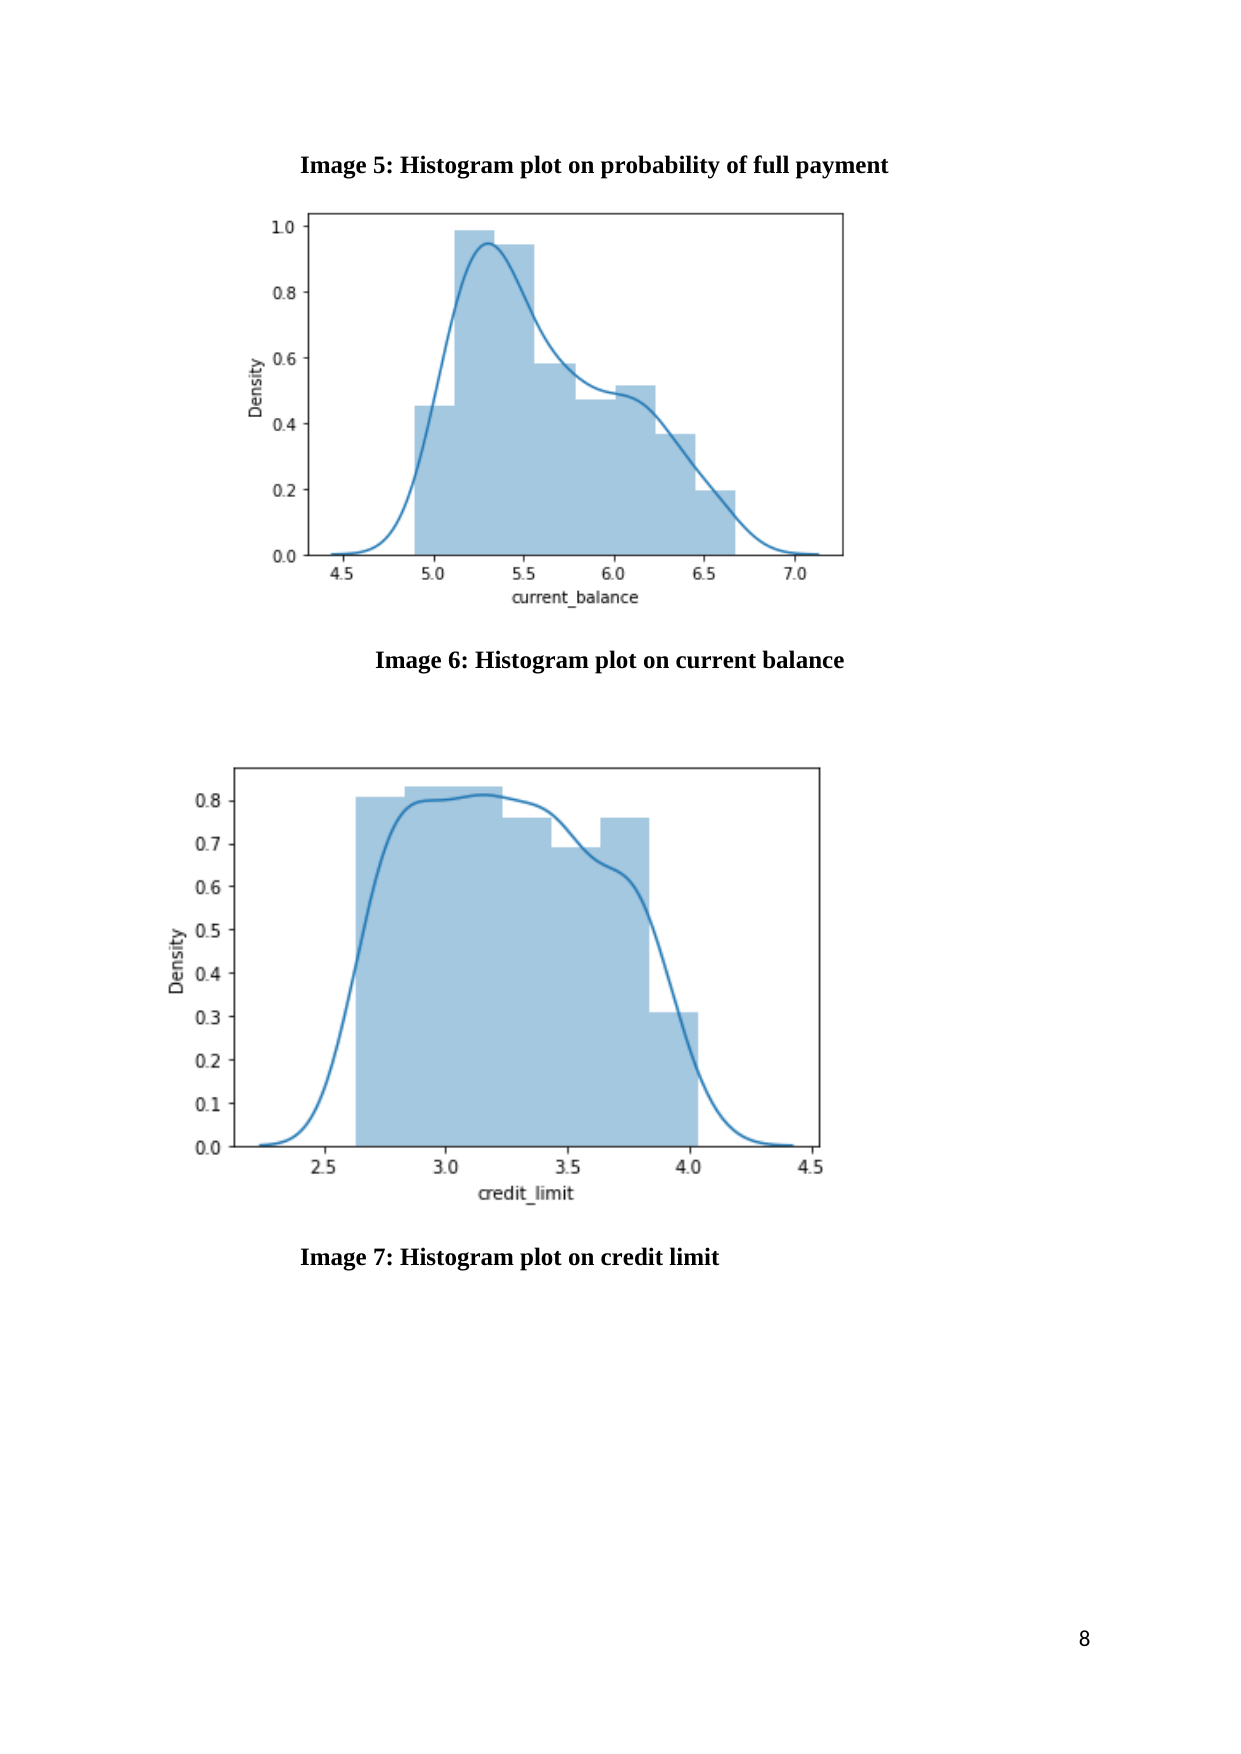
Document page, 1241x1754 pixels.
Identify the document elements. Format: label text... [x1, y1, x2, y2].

text Image 7: Histogram plot on credit limit [300, 1242, 1090, 1271]
text Image 5: Histogram plot on probability of full payment [300, 150, 1090, 179]
picture [150, 760, 854, 1214]
picture [225, 207, 868, 616]
text Image 6: Histogram plot on current balance [300, 645, 1090, 674]
